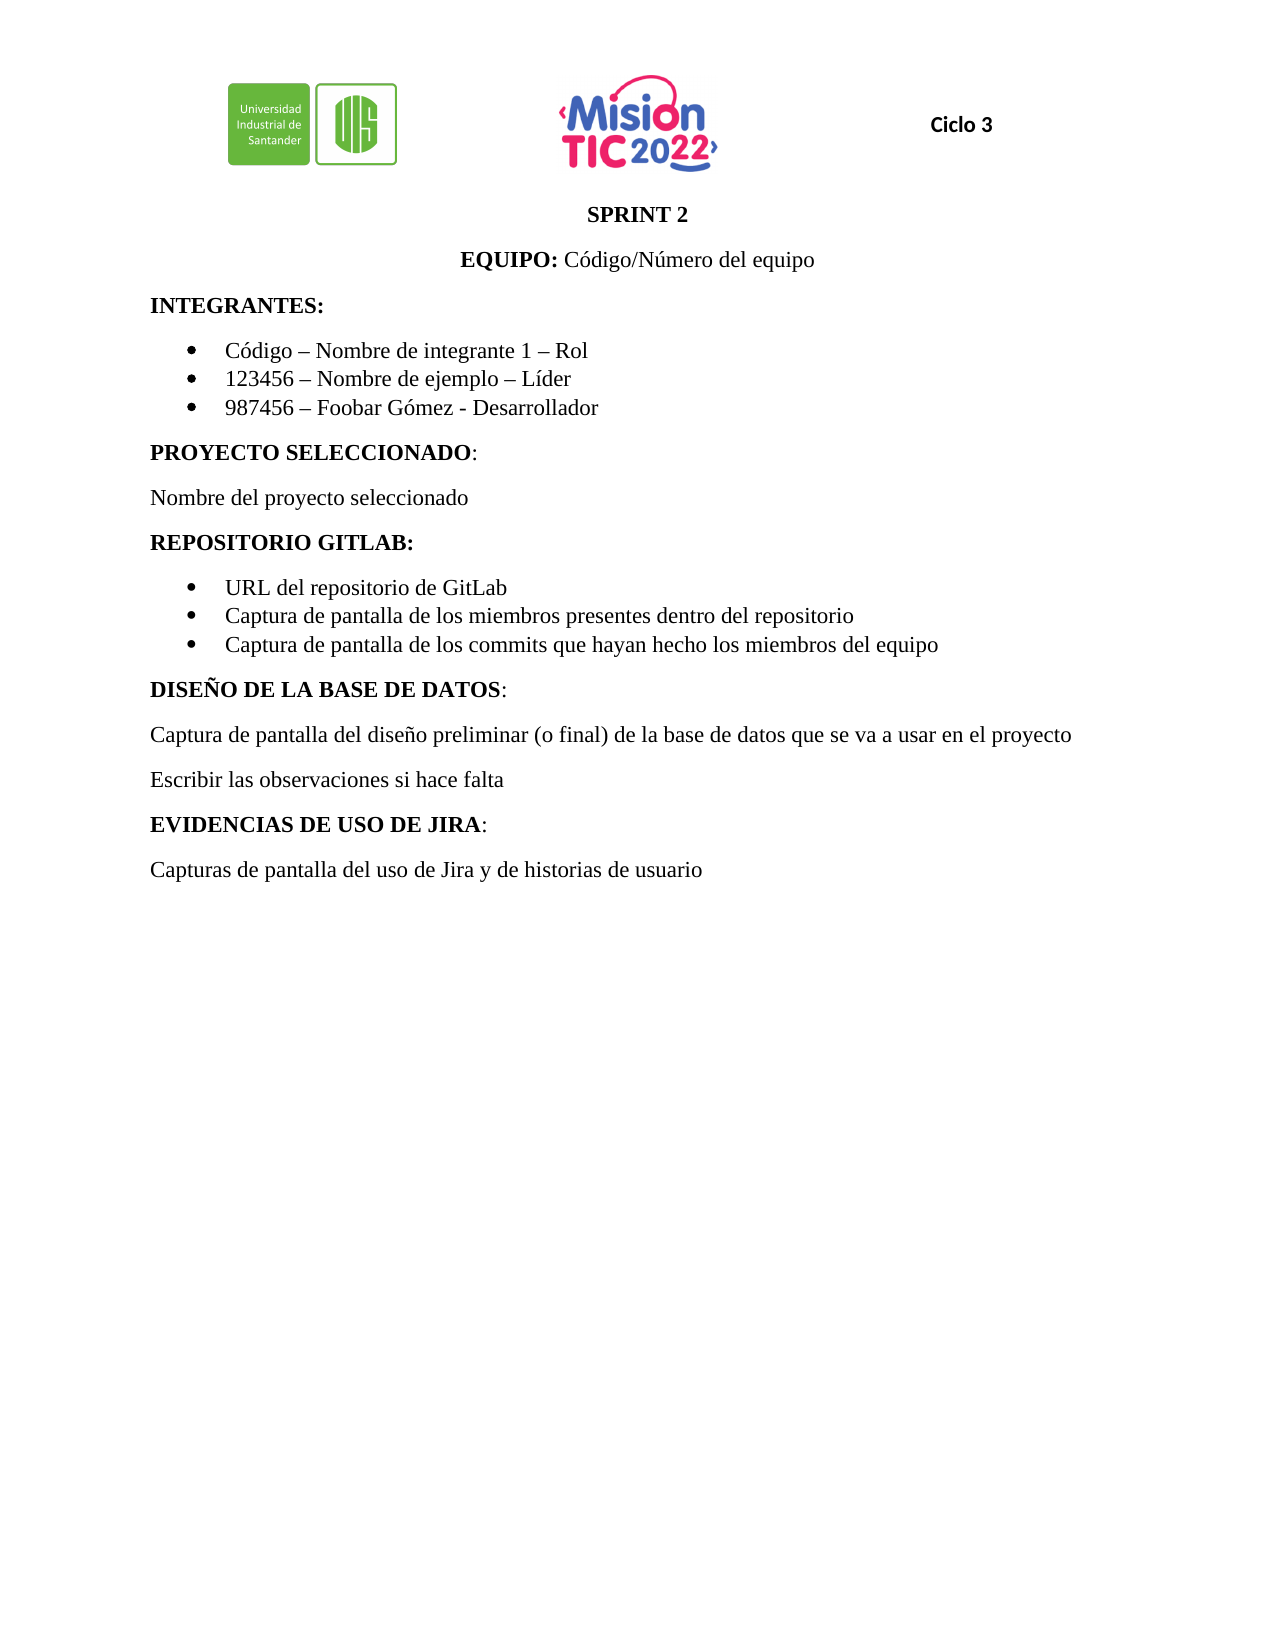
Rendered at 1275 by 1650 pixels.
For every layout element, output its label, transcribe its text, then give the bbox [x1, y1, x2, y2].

text Captura de pantalla del diseño preliminar (o final) de la base de datos que se va a usar en el proyecto [150, 721, 1125, 747]
text EQUIPO: Código/Número del equipo [150, 247, 1125, 273]
picture [555, 75, 719, 174]
text DISEÑO DE LA BASE DE DATOS: [150, 676, 1125, 702]
text PROYECTO SELECCIONADO: [150, 439, 1125, 465]
text EVIDENCIAS DE USO DE JIRA: [150, 811, 1125, 838]
list 123456 – Nombre de ejemplo – Líder [187, 365, 1125, 392]
list Captura de pantalla de los miembros presentes dentro del repositorio [187, 602, 1125, 629]
text Nombre del proyecto seleccionado [150, 484, 1125, 510]
list Código – Nombre de integrante 1 – Rol [187, 337, 1125, 363]
text REPOSITORIO GITLAB: [150, 529, 1125, 555]
text INTEGRANTES: [150, 292, 1125, 318]
list 987456 – Foobar Gómez - Desarrollador [187, 394, 1125, 420]
list URL del repositorio de GitLab [187, 574, 1125, 600]
text Capturas de pantalla del uso de Jira y de historias de usuario [150, 856, 1125, 883]
text SPRINT 2 [150, 201, 1125, 228]
list Captura de pantalla de los commits que hayan hecho los miembros del equipo [187, 631, 1125, 657]
text Escribir las observaciones si hace falta [150, 766, 1125, 793]
picture [227, 82, 398, 166]
